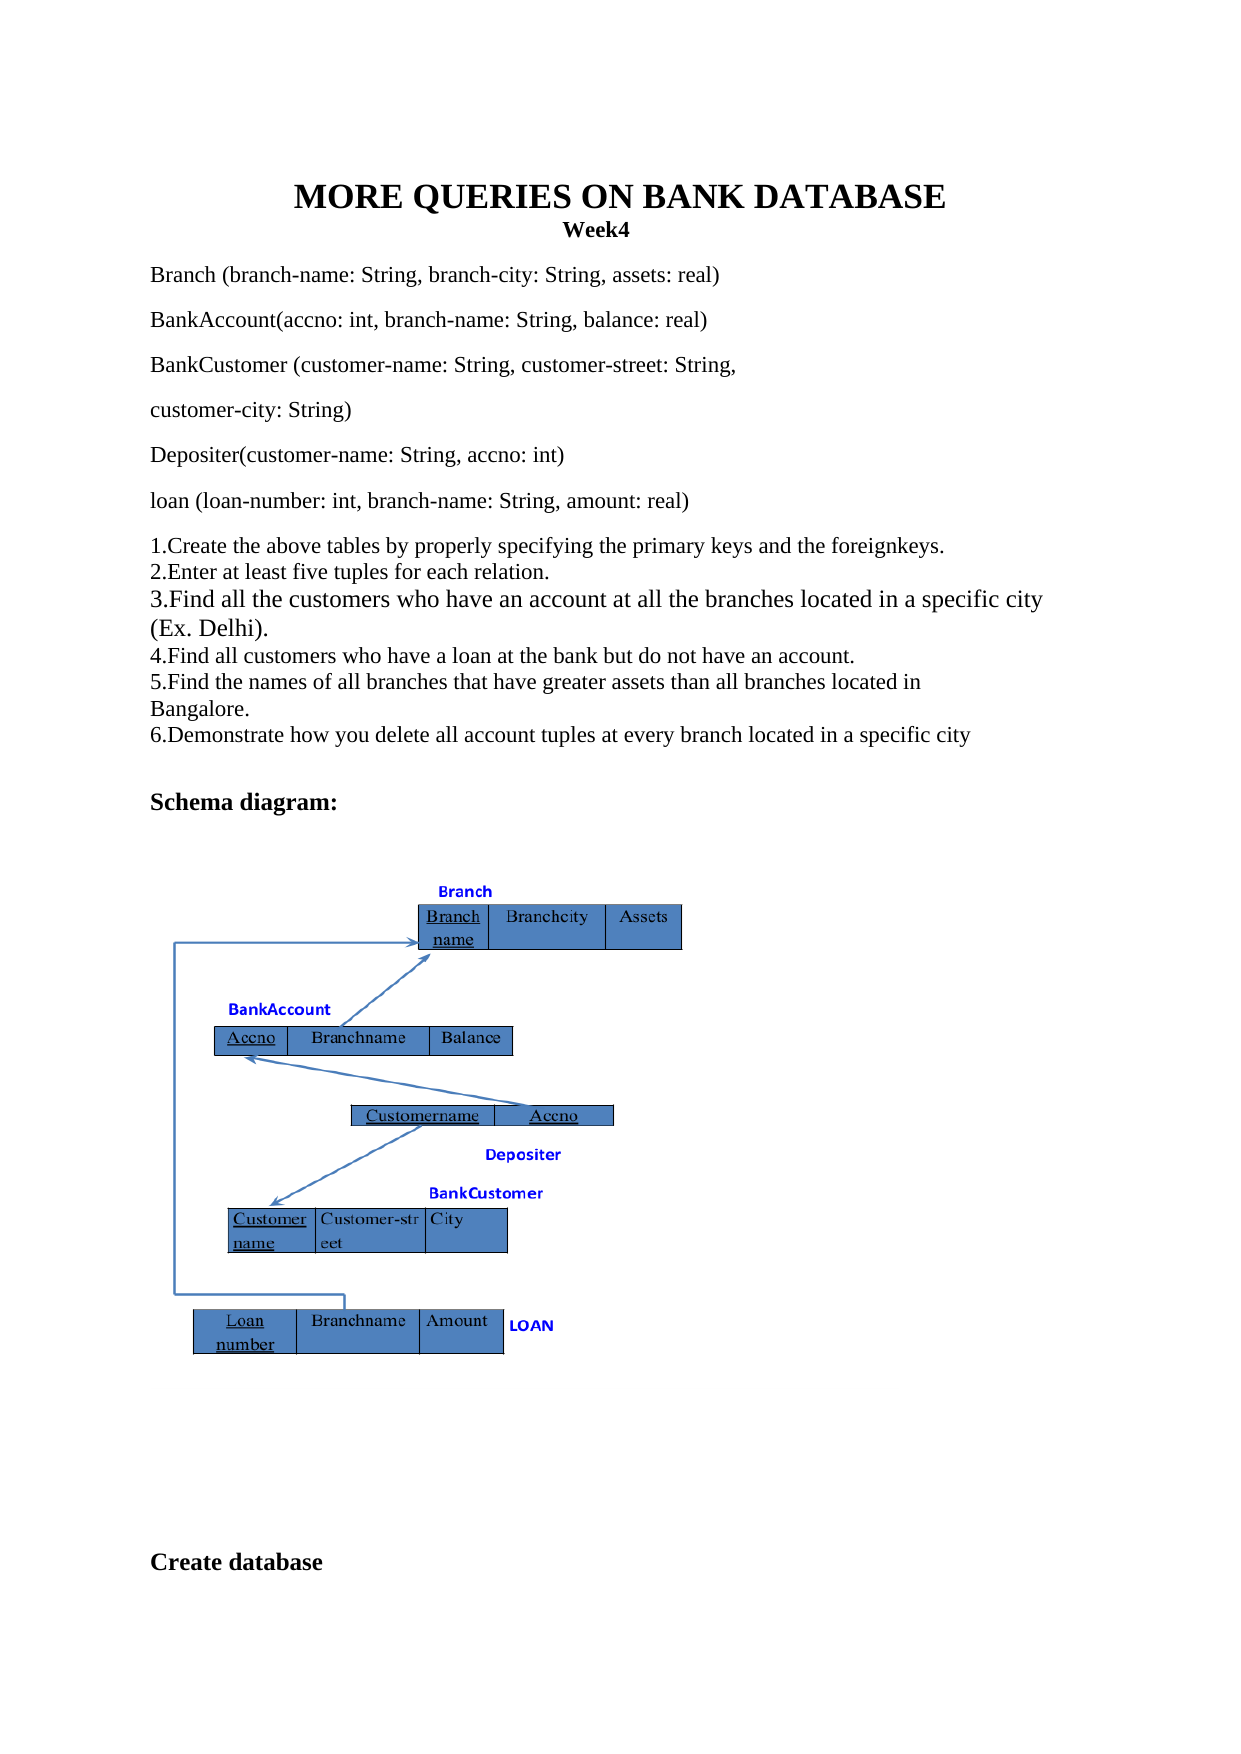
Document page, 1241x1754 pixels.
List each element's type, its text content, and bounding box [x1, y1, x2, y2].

text Create database [150, 1547, 1090, 1576]
text 1.Create the above tables by properly specifying the primary keys and the foreignkeys. [150, 532, 1090, 558]
text Depositer(customer-name: String, accno: int) [150, 442, 1090, 468]
text Schema diagram: [150, 787, 1090, 816]
text Branch (branch-name: String, branch-city: String, assets: real) [150, 261, 1090, 287]
text BankCustomer (customer-name: String, customer-street: String, [150, 351, 1090, 378]
text 6.Demonstrate how you delete all account tuples at every branch located in a specific city [150, 721, 1090, 747]
text 5.Find the names of all branches that have greater assets than all branches located in [150, 668, 1090, 695]
text 2.Enter at least five tuples for each relation. [150, 558, 1090, 584]
text Week4 [150, 216, 1090, 242]
text 4.Find all customers who have a loan at the bank but do not have an account. [150, 642, 1090, 668]
subtitle MORE QUERIES ON BANK DATABASE [150, 175, 1090, 216]
text Bangalore. [150, 695, 1090, 721]
text loan (loan-number: int, branch-name: String, amount: real) [150, 487, 1090, 513]
text 3.Find all the customers who have an account at all the branches located in a specific city (Ex. Delhi). [150, 584, 1090, 642]
picture [150, 875, 899, 1389]
text BankAccount(accno: int, branch-name: String, balance: real) [150, 306, 1090, 333]
text customer-city: String) [150, 396, 1090, 423]
